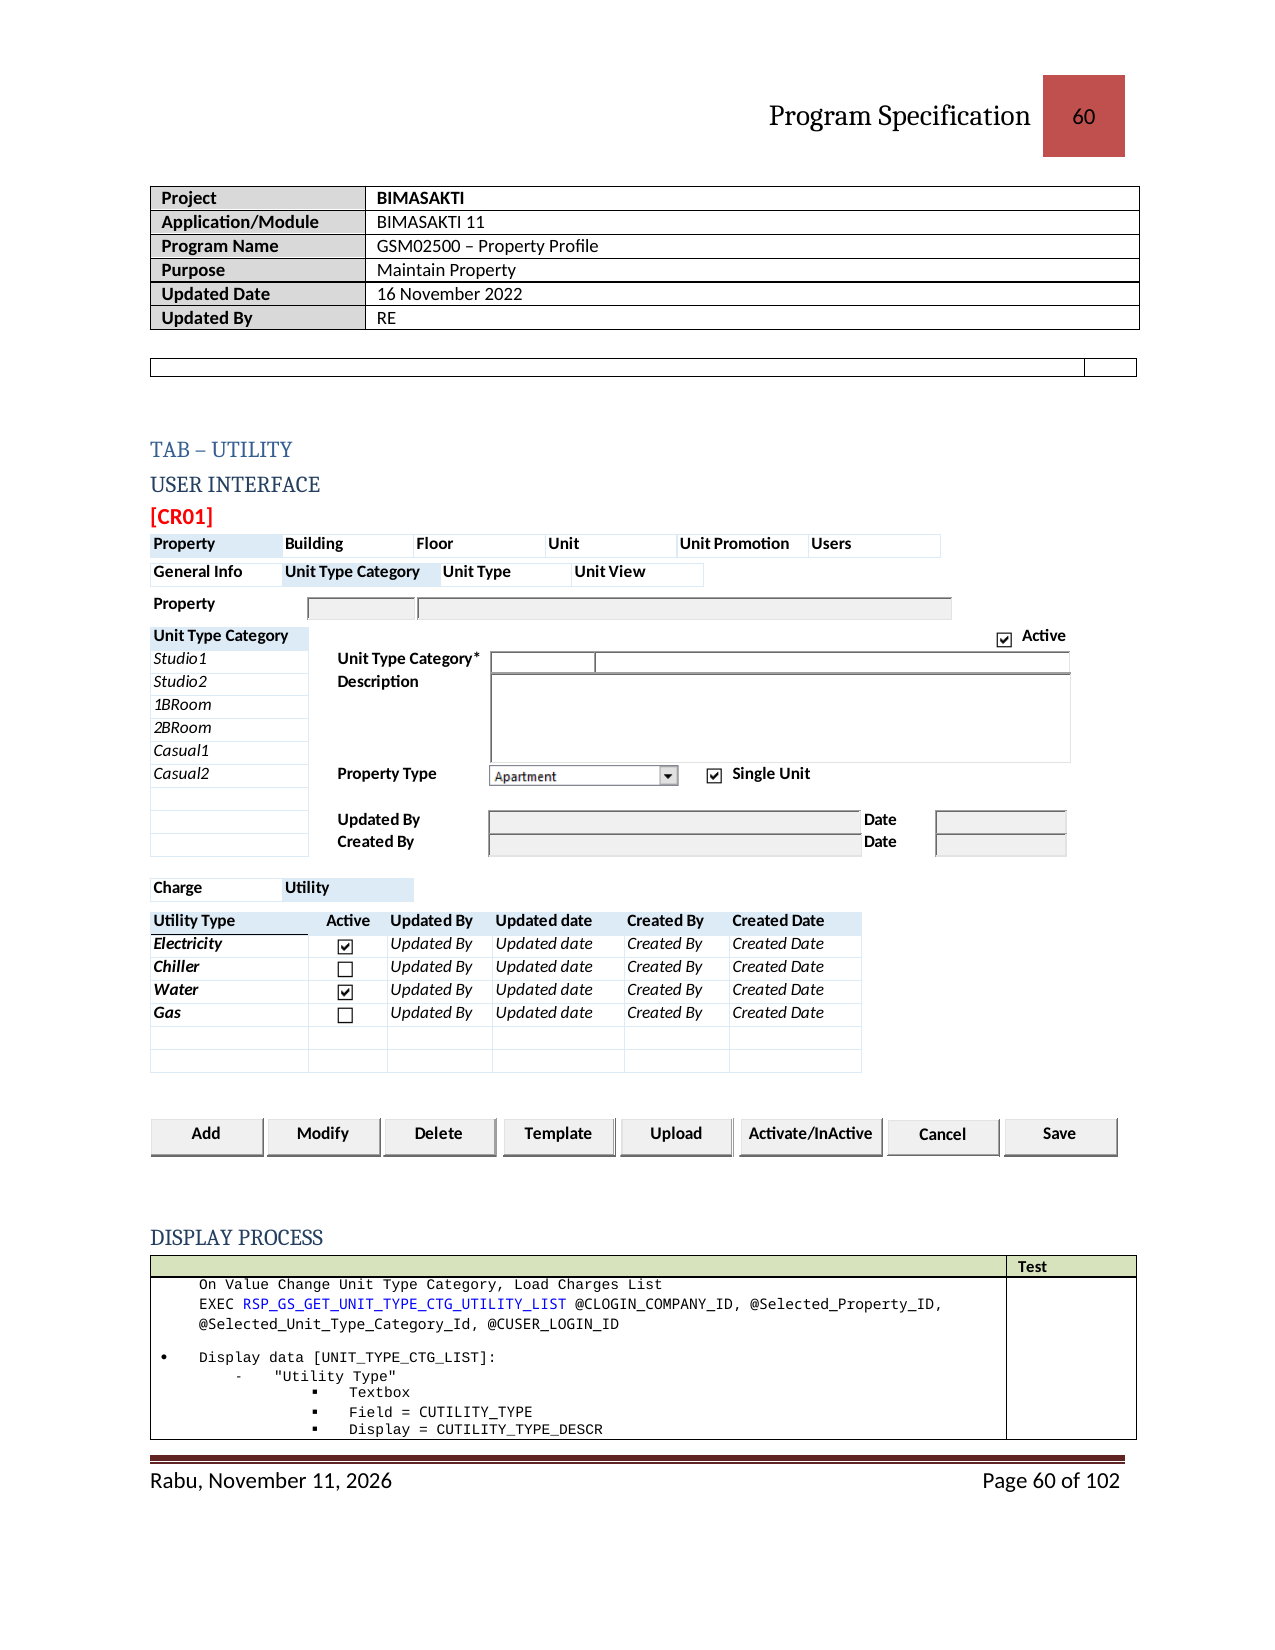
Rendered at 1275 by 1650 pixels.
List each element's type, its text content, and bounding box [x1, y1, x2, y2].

subtitle TAB – UTILITY [150, 437, 1125, 463]
table_cell [1007, 1278, 1136, 1438]
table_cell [151, 359, 1084, 376]
table_cell [1085, 359, 1136, 376]
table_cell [151, 1278, 1006, 1438]
table_header Test [1007, 1256, 1136, 1276]
subtitle DISPLAY PROCESS [150, 1225, 1125, 1251]
table_header [151, 1256, 1006, 1276]
text [CR01] [150, 502, 1125, 530]
subtitle USER INTERFACE [150, 472, 1125, 498]
